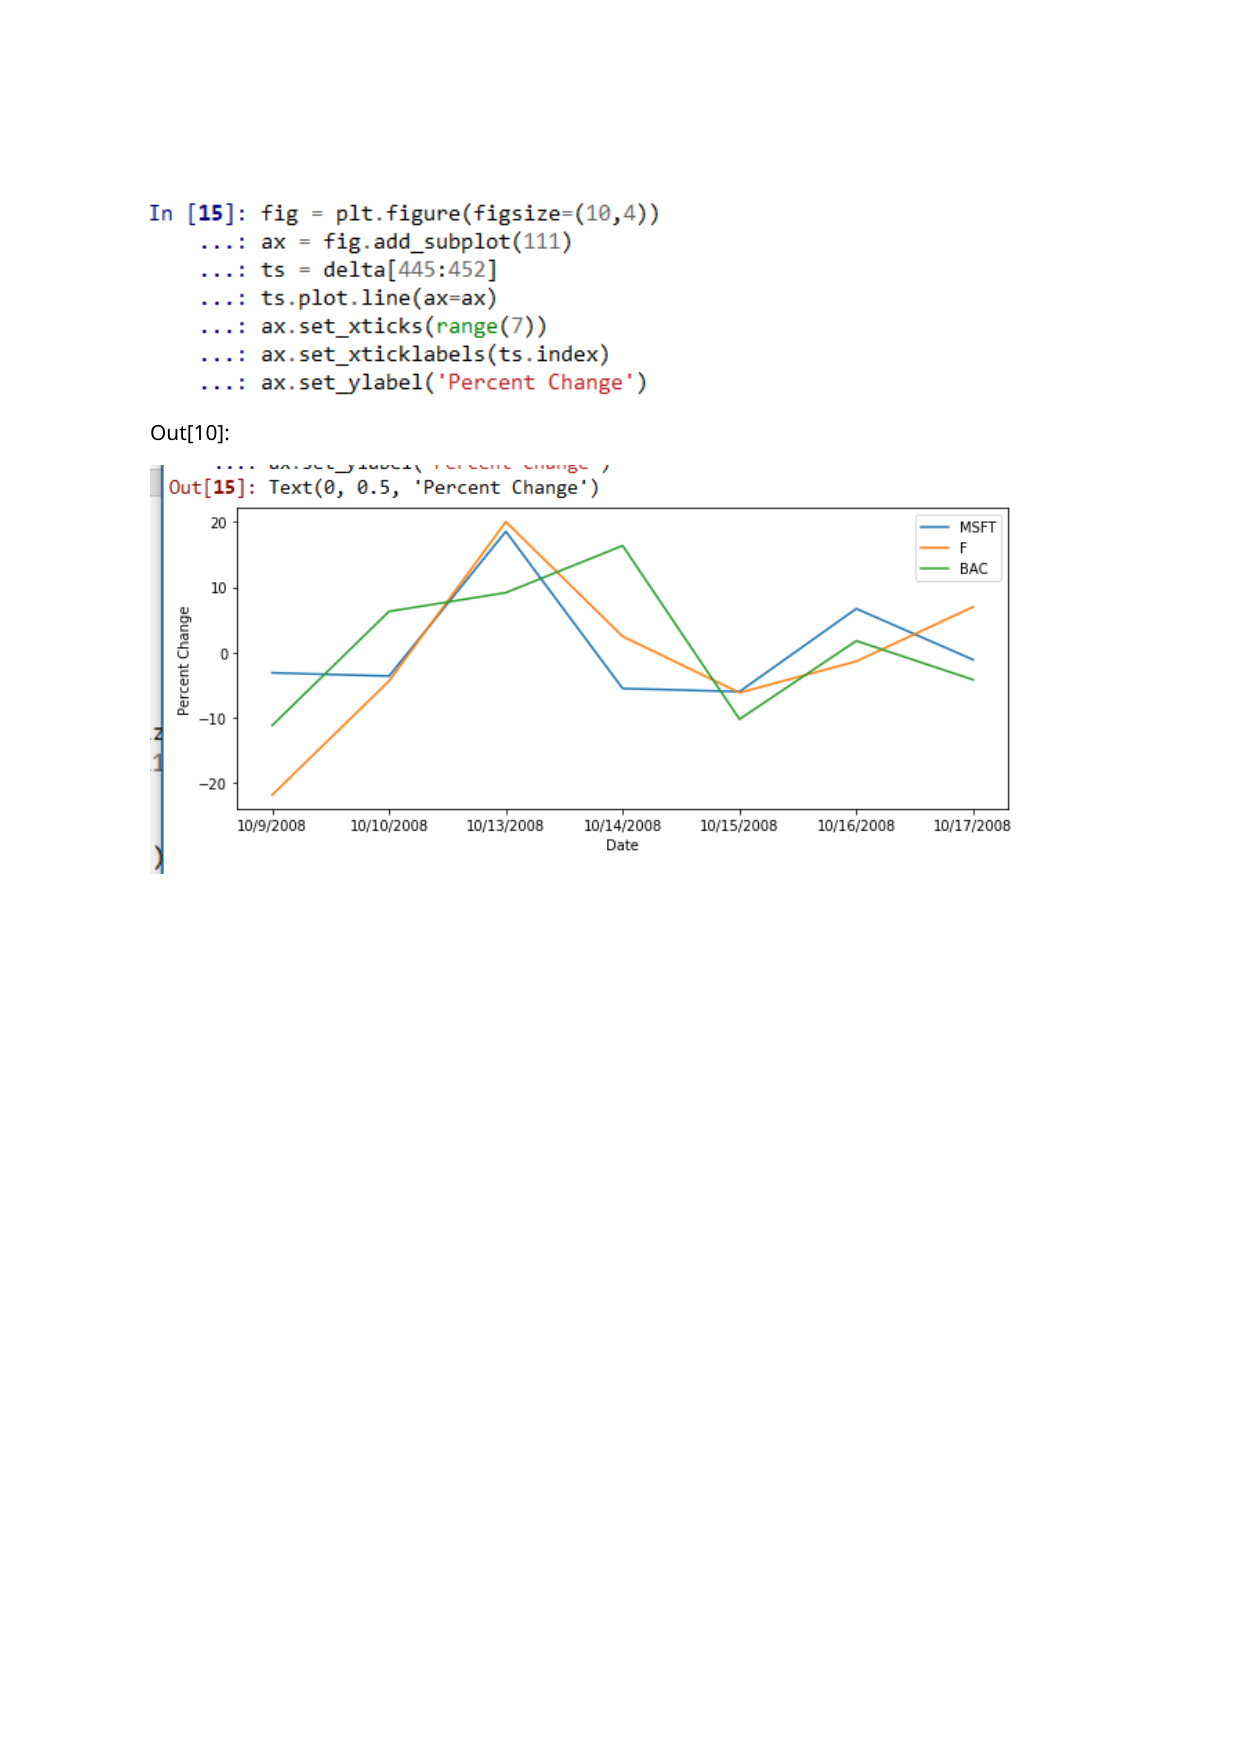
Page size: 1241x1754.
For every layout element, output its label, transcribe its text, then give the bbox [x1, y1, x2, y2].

text Out[10]: [150, 418, 1090, 446]
picture [150, 465, 1091, 874]
picture [150, 177, 783, 399]
